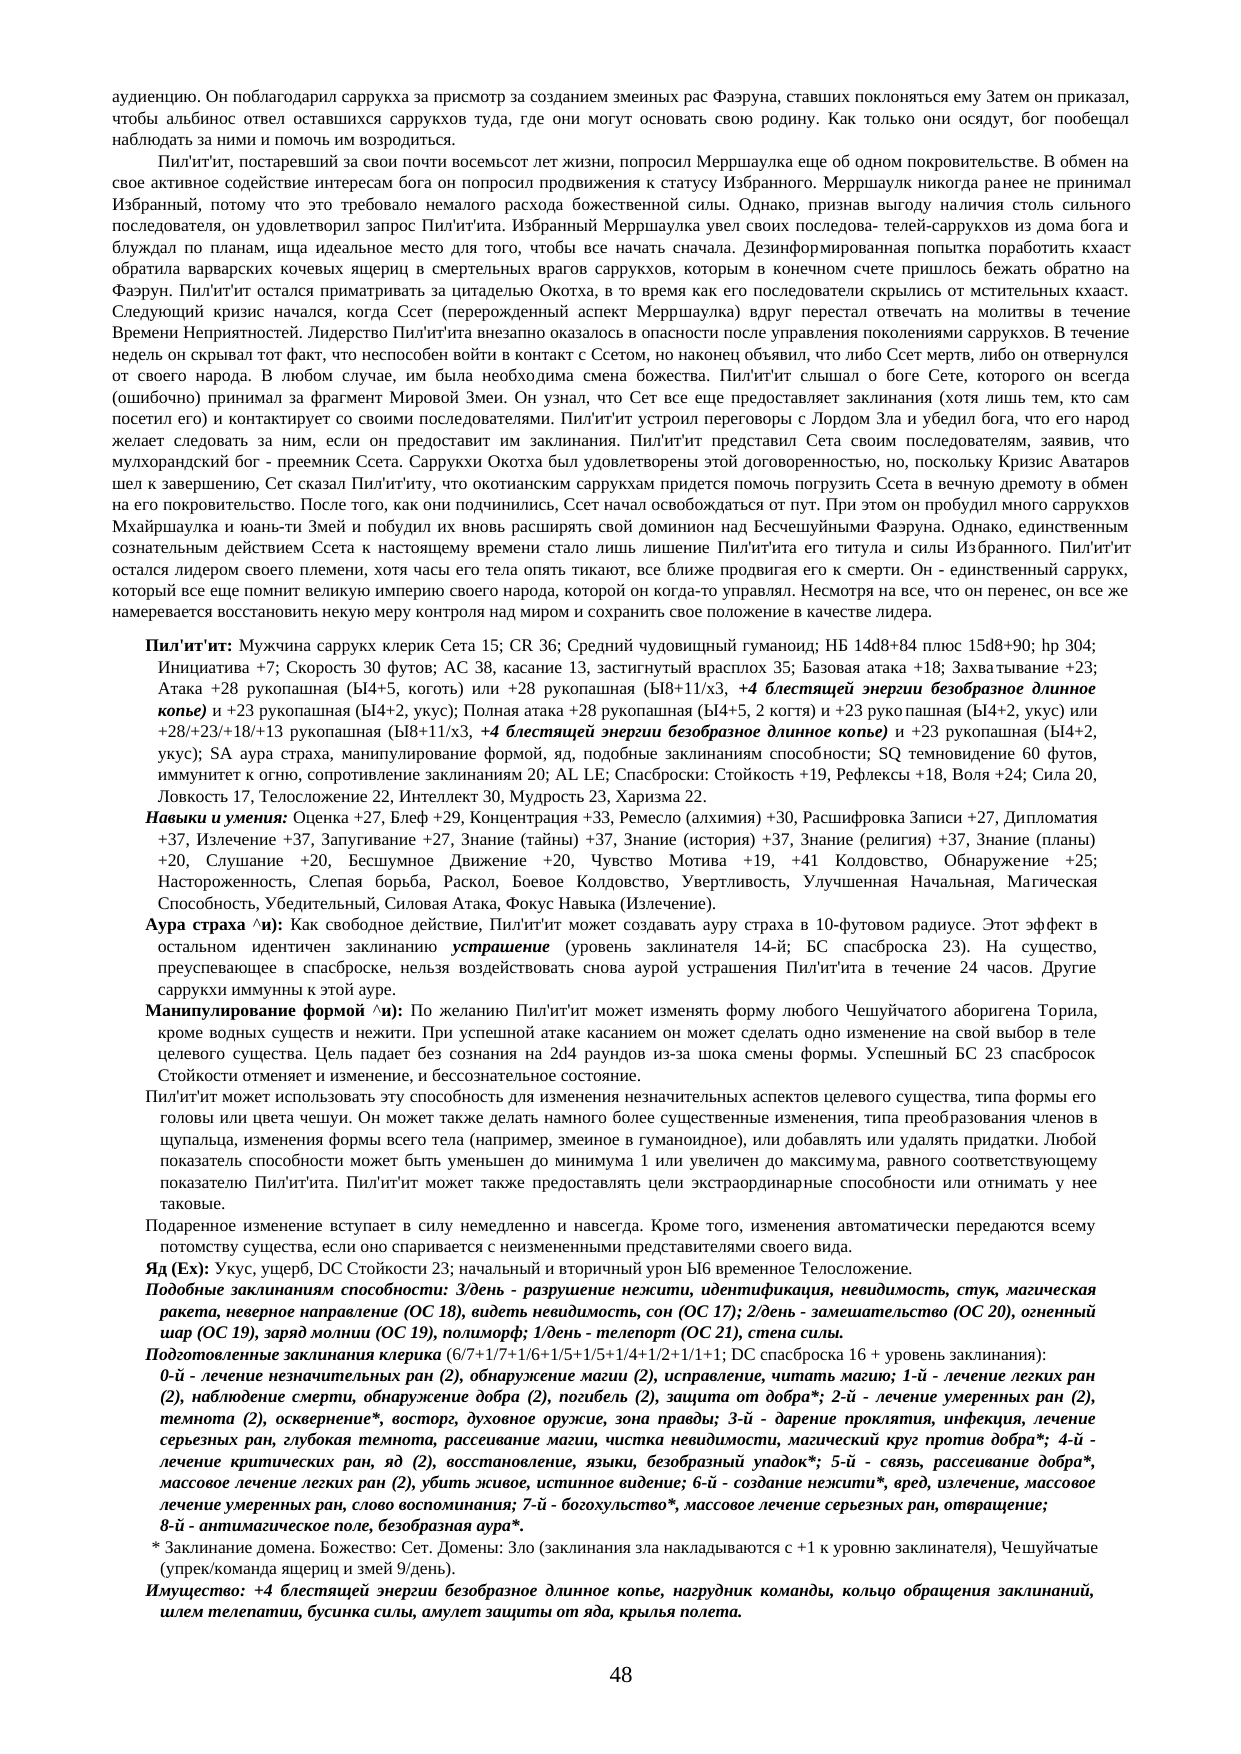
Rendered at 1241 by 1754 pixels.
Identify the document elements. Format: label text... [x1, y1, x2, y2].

text Навыки и умения: Оценка +27, Блеф +29, Концентрация +33, Ремесло (алхимия) +30, Расшифровка Записи +27, Дипломатия +37, Излечение +37, Запугивание +27, Знание (тайны) +37, Знание (история) +37, Знание (религия) +37, Знание (планы) +20, Слушание +20, Бесшумное Движение +20, Чувство Мотива +19, +41 Колдовство, Обнаружение +25; Настороженность, Слепая борьба, Раскол, Боевое Колдовство, Увертливость, Улучшенная Начальная, Магическая Способность, Убедительный, Силовая Атака, Фокус Навыка (Излечение). [145, 806, 1098, 914]
text Пил'ит'ит: Мужчина саррукх клерик Сета 15; CR 36; Средний чудовищный гуманоид; НБ 14d8+84 плюс 15d8+90; hp 304; Инициатива +7; Скорость 30 футов; АС 38, касание 13, застигнутый врасплох 35; Базовая атака +18; Захватывание +23; Атака +28 рукопашная (Ы4+5, коготь) или +28 рукопашная (Ы8+11/х3, +4 блестящей энергии безобразное длинное копье) и +23 рукопашная (Ы4+2, укус); Полная атака +28 рукопашная (Ы4+5, 2 когтя) и +23 рукопашная (Ы4+2, укус) или +28/+23/+18/+13 рукопашная (Ы8+11/х3, +4 блестящей энергии безобразное длинное копье) и +23 рукопашная (Ы4+2, укус); SA аура страха, манипулирование формой, яд, подобные заклинаниям способности; SQ темновидение 60 футов, иммунитет к огню, сопротивление заклинаниям 20; AL LE; Спасброски: Стойкость +19, Рефлексы +18, Воля +24; Сила 20, Ловкость 17, Телосложение 22, Интеллект 30, Мудрость 23, Харизма 22. [145, 635, 1098, 806]
text Аура страха ^и): Как свободное действие, Пил'ит'ит может создавать ауру страха в 10-футовом радиусе. Этот эффект в остальном идентичен заклинанию устрашение (уровень заклинателя 14-й; БС спасброска 23). На существо, преуспевающее в спасброске, нельзя воздействовать снова аурой устрашения Пил'ит'ита в течение 24 часов. Другие саррукхи иммунны к этой ауре. [145, 914, 1098, 999]
text Подобные заклинаниям способности: 3/день - разрушение нежити, идентификация, невидимость, стук, магическая ракета, неверное направление (ОС 18), видеть невидимость, сон (ОС 17); 2/день - замешательство (ОС 20), огненный шар (ОС 19), заряд молнии (ОС 19), полиморф; 1/день - телепорт (ОС 21), стена силы. [145, 1278, 1098, 1343]
text 8-й - антимагическое поле, безобразная аура*. [160, 1514, 1131, 1536]
text Подаренное изменение вступает в силу немедленно и навсегда. Кроме того, изменения автоматически передаются всему потомству существа, если оно спаривается с неизмененными представителями своего вида. [145, 1214, 1098, 1257]
text Манипулирование формой ^и): По желанию Пил'ит'ит может изменять форму любого Чешуйчатого аборигена Торила, кроме водных существ и нежити. При успешной атаке касанием он может сделать одно изменение на свой выбор в теле целевого существа. Цель падает без сознания на 2d4 раундов из-за шока смены формы. Успешный БС 23 спасбросок Стойкости отменяет и изменение, и бессознательное состояние. [145, 999, 1098, 1085]
text Яд (Ех): Укус, ущерб, DC Стойкости 23; начальный и вторичный урон Ы6 временное Телосложение. [145, 1257, 1131, 1278]
text Подготовленные заклинания клерика (6/7+1/7+1/6+1/5+1/5+1/4+1/2+1/1+1; DC спасброска 16 + уровень заклинания): [145, 1343, 1131, 1364]
text Пил'ит'ит может использовать эту способность для изменения незначительных аспектов целевого существа, типа формы его головы или цвета чешуи. Он может также делать намного более существенные изменения, типа преобразования членов в щупальца, изменения формы всего тела (например, змеиное в гуманоидное), или добавлять или удалять придатки. Любой показатель способности может быть уменьшен до минимума 1 или увеличен до максимума, равного соответствующему показателю Пил'ит'ита. Пил'ит'ит может также предоставлять цели экстраординарные способности или отнимать у нее таковые. [145, 1085, 1098, 1214]
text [112, 86, 1131, 150]
text * Заклинание домена. Божество: Сет. Домены: Зло (заклинания зла накладываются с +1 к уровню заклинателя), Чешуйчатые (упрек/команда ящериц и змей 9/день). [151, 1536, 1131, 1579]
text 0-й - лечение незначительных ран (2), обнаружение магии (2), исправление, читать магию; 1-й - лечение легких ран (2), наблюдение смерти, обнаружение добра (2), погибель (2), защита от добра*; 2-й - лечение умеренных ран (2), темнота (2), осквернение*, восторг, духовное оружие, зона правды; 3-й - дарение проклятия, инфекция, лечение серьезных ран, глубокая темнота, рассеивание магии, чистка невидимости, магический круг против добра*; 4-й - лечение критических ран, яд (2), восстановление, языки, безобразный упадок*; 5-й - связь, рассеивание добра*, массовое лечение легких ран (2), убить живое, истинное видение; 6-й - создание нежити*, вред, излечение, массовое лечение умеренных ран, слово воспоминания; 7-й - богохульство*, массовое лечение серьезных ран, отвращение; [160, 1364, 1098, 1514]
text Пил'ит'ит, постаревший за свои почти восемьсот лет жизни, попросил Мерршаулка еще об одном покровительстве. В обмен на свое активное содействие интересам бога он попросил продвижения к статусу Избранного. Мерршаулк никогда ранее не принимал Избранный, потому что это требовало немалого расхода божественной силы. Однако, признав выгоду наличия столь сильного последователя, он удовлетворил запрос Пил'ит'ита. Избранный Мерршаулка увел своих последова- телей-саррукхов из дома бога и блуждал по планам, ища идеальное место для того, чтобы все начать сначала. Дезинформированная попытка поработить кхааст обратила варварских кочевых ящериц в смертельных врагов саррукхов, которым в конечном счете пришлось бежать обратно на Фаэрун. Пил'ит'ит остался приматривать за цитаделью Окотха, в то время как его последователи скрылись от мстительных кхааст. Следующий кризис начался, когда Ссет (перерожденный аспект Мерршаулка) вдруг перестал отвечать на молитвы в течение Времени Неприятностей. Лидерство Пил'ит'ита внезапно оказалось в опасности после управления поколениями саррукхов. В течение недель он скрывал тот факт, что неспособен войти в контакт с Ссетом, но наконец объявил, что либо Ссет мертв, либо он отвернулся от своего народа. В любом случае, им была необходима смена божества. Пил'ит'ит слышал о боге Сете, которого он всегда (ошибочно) принимал за фрагмент Мировой Змеи. Он узнал, что Сет все еще предоставляет заклинания (хотя лишь тем, кто сам посетил его) и контактирует со своими последователями. Пил'ит'ит устроил переговоры с Лордом Зла и убедил бога, что его народ желает следовать за ним, если он предоставит им заклинания. Пил'ит'ит представил Сета своим последователям, заявив, что мулхорандский бог - преемник Ссета. Саррукхи Окотха был удовлетворены этой договоренностью, но, поскольку Кризис Аватаров шел к завершению, Сет сказал Пил'ит'иту, что окотианским саррукхам придется помочь погрузить Ссета в вечную дремоту в обмен на его покровительство. После того, как они подчинились, Ссет начал освобождаться от пут. При этом он пробудил много саррукхов Мхайршаулка и юань-ти Змей и побудил их вновь расширять свой доминион над Бесчешуйными Фаэруна. Однако, единственным сознательным действием Ссета к настоящему времени стало лишь лишение Пил'ит'ита его титула и силы Избранного. Пил'ит'ит остался лидером своего племени, хотя часы его тела опять тикают, все ближе продвигая его к смерти. Он - единственный саррукх, который все еще помнит великую империю своего народа, которой он когда-то управлял. Несмотря на все, что он перенес, он все же намеревается восстановить некую меру контроля над миром и сохранить свое положение в качестве лидера. [112, 150, 1131, 622]
text Имущество: +4 блестящей энергии безобразное длинное копье, нагрудник команды, кольцо обращения заклинаний, шлем телепатии, бусинка силы, амулет защиты от яда, крылья полета. [145, 1579, 1098, 1622]
